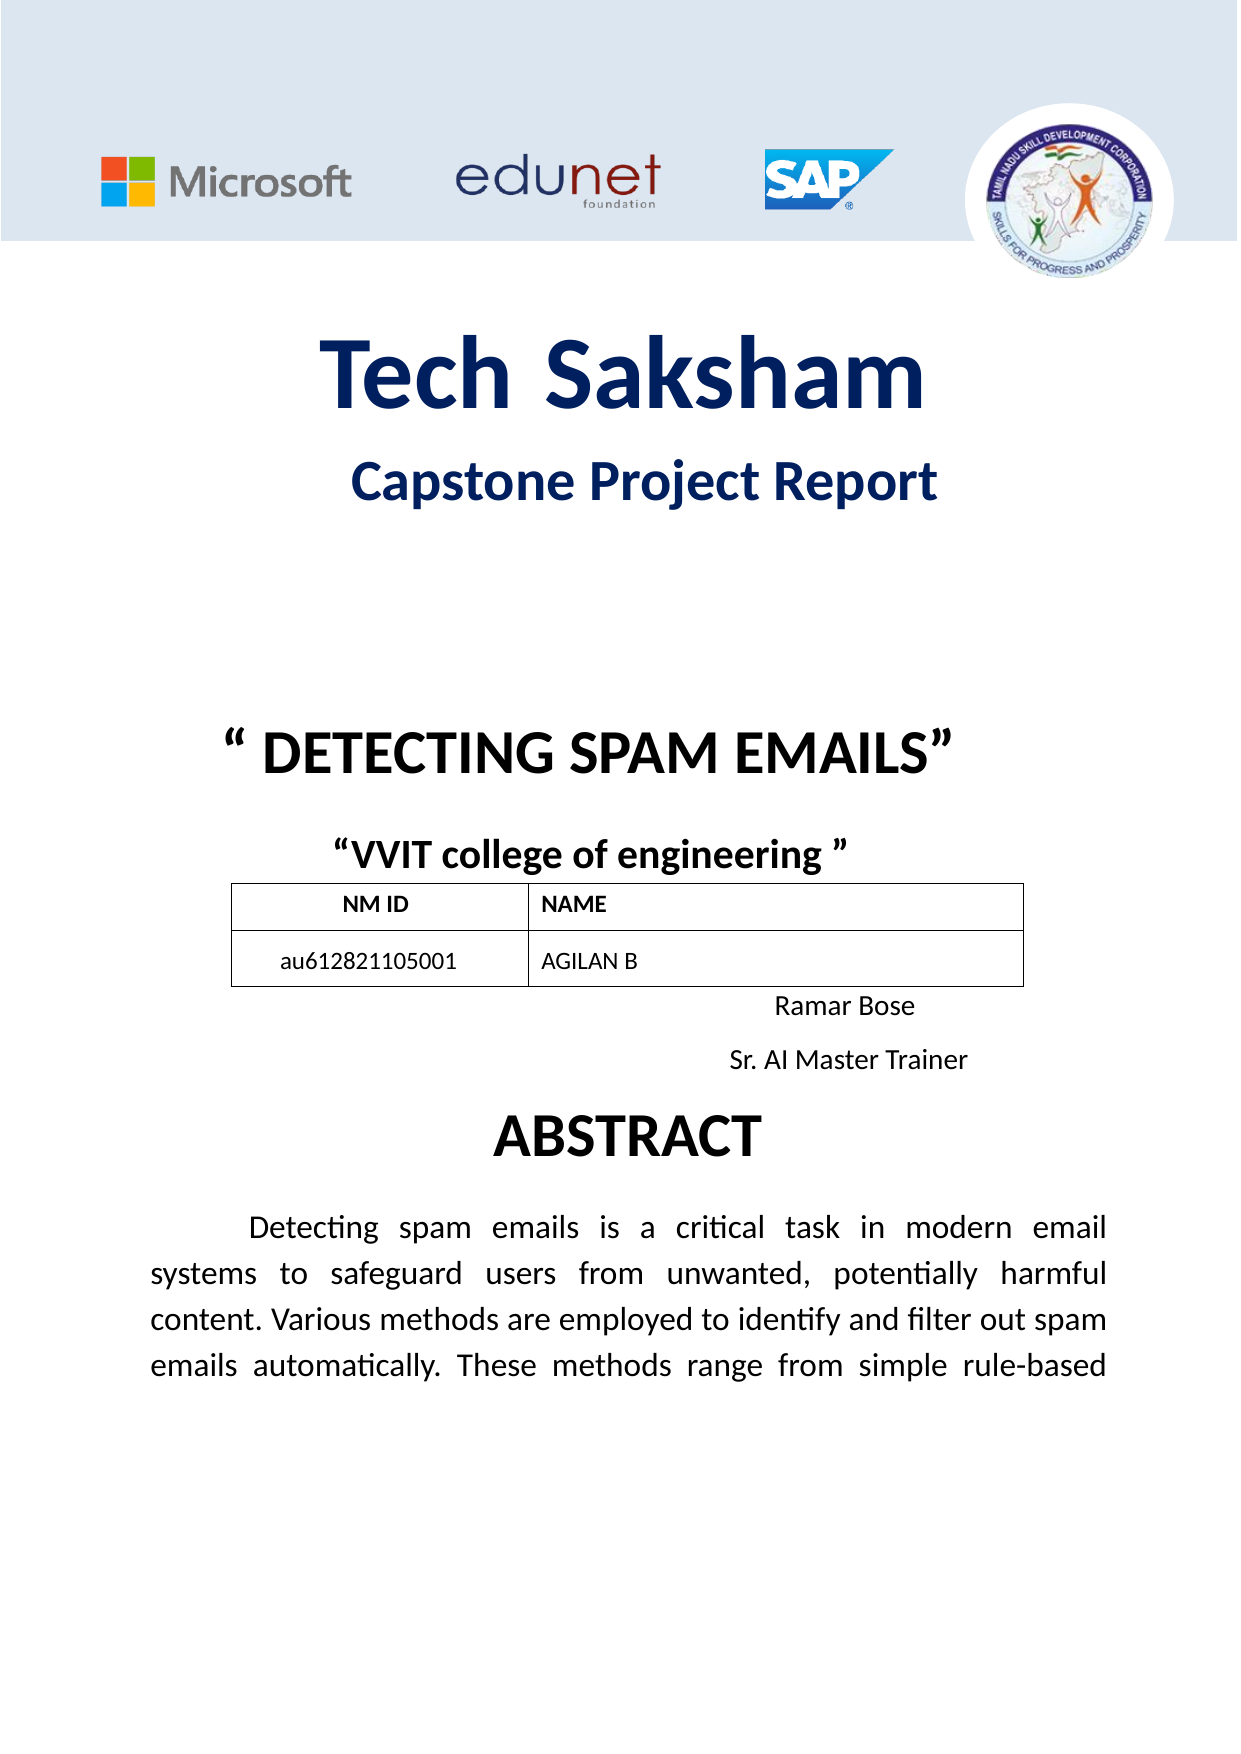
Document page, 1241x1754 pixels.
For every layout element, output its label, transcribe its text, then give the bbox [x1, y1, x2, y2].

table_header NM ID [232, 884, 528, 929]
text Sr. AI Master Trainer [150, 1041, 968, 1077]
text “VVIT college of engineering ” [160, 828, 1021, 879]
picture [762, 147, 896, 211]
subtitle ABSTRACT [150, 1096, 1106, 1172]
text Capstone Project Report [351, 241, 1108, 514]
picture [95, 151, 358, 211]
picture [447, 146, 670, 215]
table_header NAME [529, 884, 1023, 929]
table_cell AGILAN B [529, 931, 1023, 986]
subtitle “ DETECTING SPAM EMAILS” [221, 713, 1108, 789]
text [150, 1206, 1108, 1384]
text Ramar Bose [150, 987, 915, 1022]
table_cell au612821105001 [232, 931, 528, 986]
picture [982, 119, 1156, 280]
